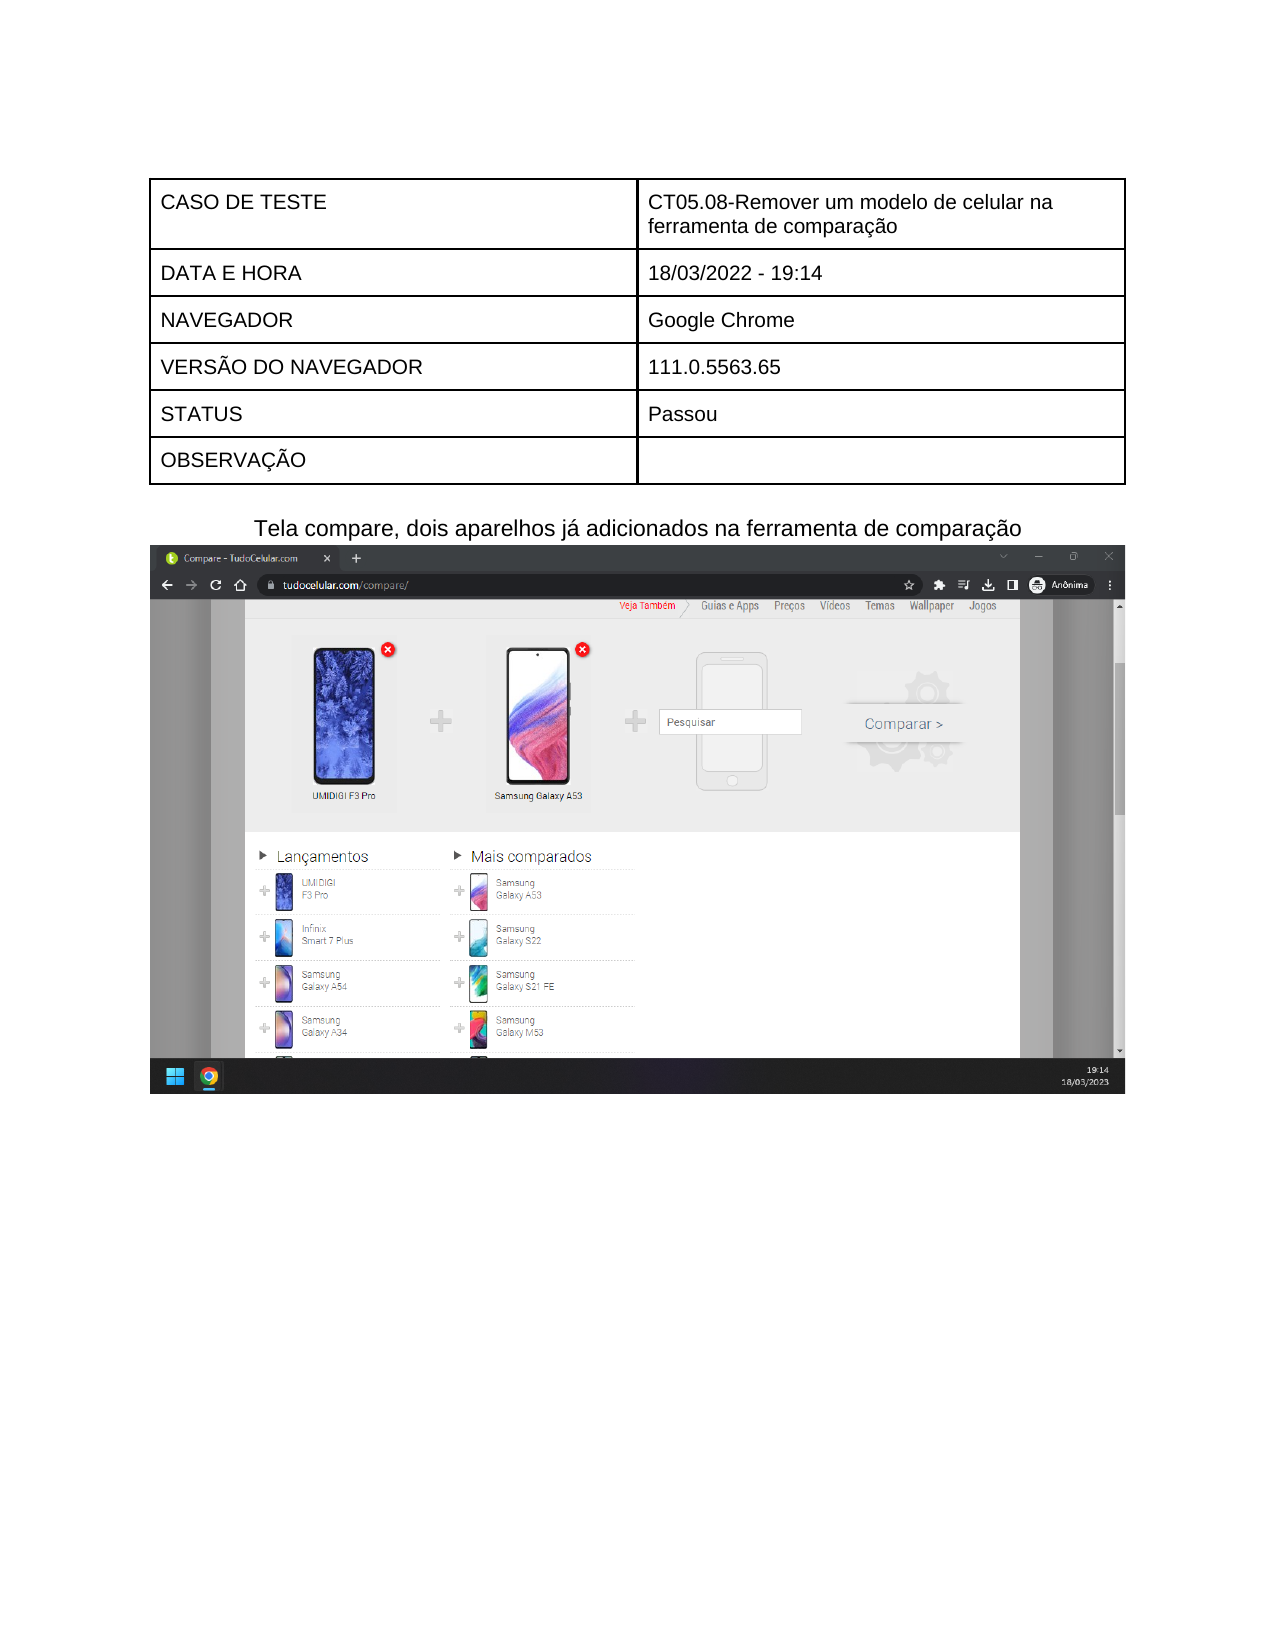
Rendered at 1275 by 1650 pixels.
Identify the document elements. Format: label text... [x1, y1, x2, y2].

table_cell OBSERVAÇÃO [151, 438, 636, 483]
table_cell STATUS [151, 391, 636, 436]
text Tela compare, dois aparelhos já adicionados na ferramenta de comparação [150, 515, 1125, 541]
table_cell 18/03/2022 - 19:14 [639, 250, 1124, 295]
table_cell VERSÃO DO NAVEGADOR [151, 344, 636, 389]
table_cell 111.0.5563.65 [639, 344, 1124, 389]
table_cell Google Chrome [639, 297, 1124, 342]
table_header CT05.08-Remover um modelo de celular na ferramenta de comparação [639, 180, 1124, 248]
table_cell Passou [639, 391, 1124, 436]
table_cell DATA E HORA [151, 250, 636, 295]
table_cell [639, 438, 1124, 483]
table_cell NAVEGADOR [151, 297, 636, 342]
picture [150, 545, 1125, 1094]
table_header CASO DE TESTE [151, 180, 636, 248]
